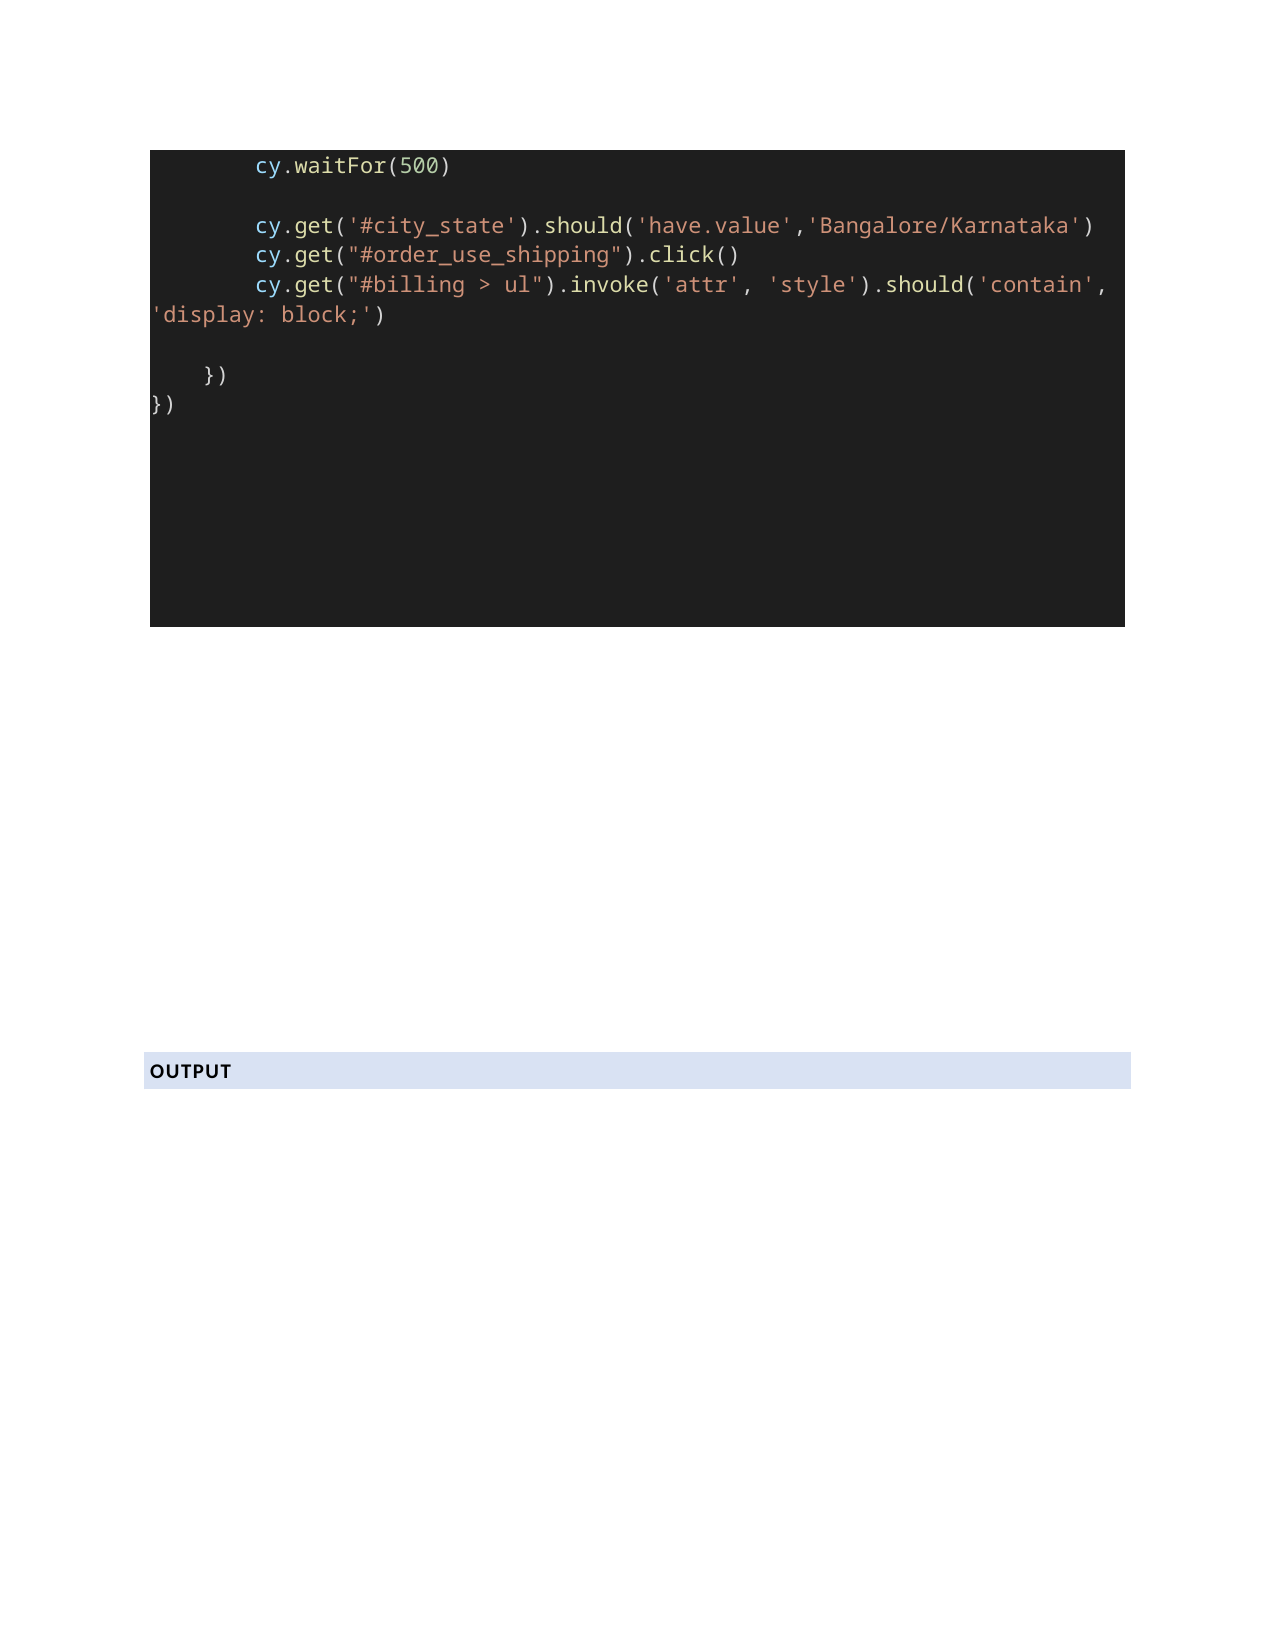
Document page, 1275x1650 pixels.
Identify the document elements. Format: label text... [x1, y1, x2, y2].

text }) [150, 388, 1125, 418]
text cy.get("#billing > ul").invoke('attr', 'style').should('contain', 'display: block;') [150, 269, 1125, 329]
text cy.get('#city_state').should('have.value','Bangalore/Karnataka') [150, 209, 1125, 239]
text cy.get("#order_use_shipping").click() [150, 239, 1125, 269]
text }) [150, 358, 1125, 388]
text cy.waitFor(500) [150, 150, 1125, 180]
subtitle OUTPUT [150, 1058, 1125, 1083]
